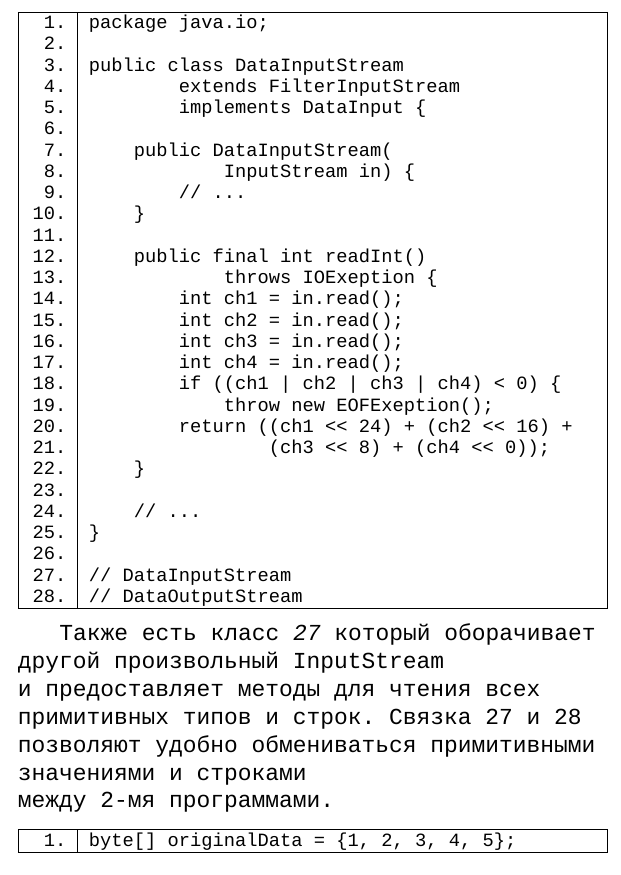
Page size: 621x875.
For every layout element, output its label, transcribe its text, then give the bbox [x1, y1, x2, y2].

table_header package java.io; public class DataInputStream extends FilterInputStream implements DataInput { public DataInputStream( InputStream in) { // ... } public final int readInt() throws IOExeption { int ch1 = in.read(); int ch2 = in.read(); int ch3 = in.read(); int ch4 = in.read(); if ((ch1 | ch2 | ch3 | ch4) < 0) { throw new EOFExeption(); return ((ch1 << 24) + (ch2 << 16) + (ch3 << 8) + (ch4 << 0)); } // ... } // DataInputStream // DataOutputStream [78, 13, 607, 608]
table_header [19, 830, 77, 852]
text Также есть класс 27 который оборачивает другой произвольный InputStream и предоставляет методы для чтения всех примитивных типов и строк. Связка 27 и 28 позволяют удобно обмениваться примитивными значениями и строками между 2-мя программами. [18, 621, 608, 815]
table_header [78, 830, 607, 852]
table_header 1. 2. 3. 4. 5. 6. 7. 8. 9. 10. 11. 12. 13. 14. 15. 16. 17. 18. 19. 20. 21. 22. 23. 24. 25. 26. 27. 28. [19, 13, 77, 608]
